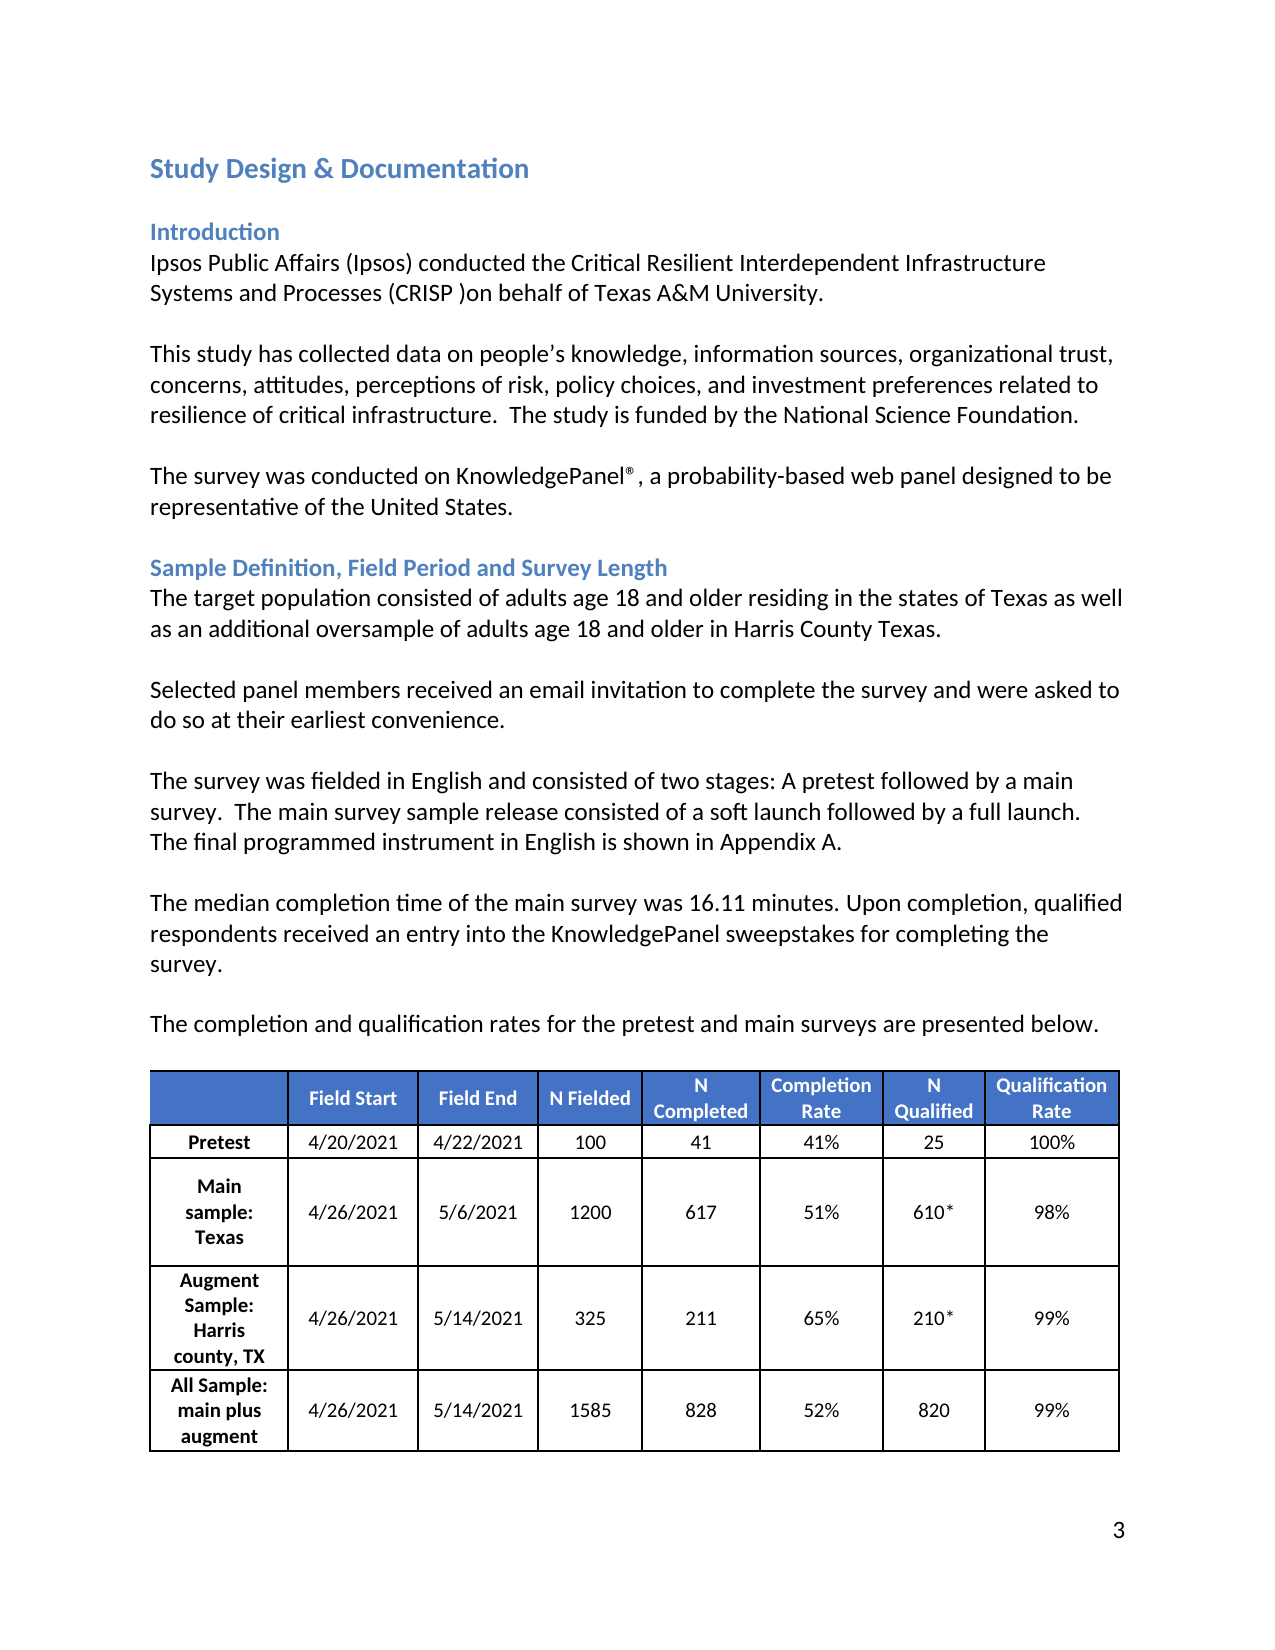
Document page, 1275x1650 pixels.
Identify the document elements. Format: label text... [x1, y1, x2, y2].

table_cell 610* [884, 1159, 984, 1265]
table_cell 100 [539, 1126, 641, 1157]
table_cell 5/14/2021 [419, 1371, 537, 1450]
text Selected panel members received an email invitation to complete the survey and were asked to do so at their earliest convenience. [150, 674, 1125, 735]
table_cell 5/14/2021 [419, 1267, 537, 1368]
text The median completion time of the main survey was 16.11 minutes. Upon completion, qualified respondents received an entry into the KnowledgePanel sweepstakes for completing the survey. [150, 888, 1125, 979]
table_cell 4/26/2021 [289, 1159, 417, 1265]
subtitle Study Design & Documentation [150, 150, 1125, 186]
table_cell 1585 [539, 1371, 641, 1450]
table_cell 4/26/2021 [289, 1267, 417, 1368]
text This study has collected data on people’s knowledge, information sources, organizational trust, concerns, attitudes, perceptions of risk, policy choices, and investment preferences related to resilience of critical infrastructure. The study is funded by the National Science Foundation. [150, 338, 1125, 430]
table_cell 5/6/2021 [419, 1159, 537, 1265]
table_cell 617 [643, 1159, 759, 1265]
table_cell 211 [643, 1267, 759, 1368]
text The survey was fielded in English and consisted of two stages: A pretest followed by a main survey. The main survey sample release consisted of a soft launch followed by a full launch. The final programmed instrument in English is shown in Appendix A. [150, 766, 1125, 857]
subtitle Sample Definition, Field Period and Survey Length [150, 552, 1125, 582]
table_cell 828 [643, 1371, 759, 1450]
table_header [150, 1072, 287, 1124]
table_cell 25 [884, 1126, 984, 1157]
table_cell Pretest [151, 1126, 287, 1157]
table_cell 99% [986, 1371, 1118, 1450]
table_cell 51% [761, 1159, 882, 1265]
table_header Completion Rate [761, 1072, 882, 1124]
text The target population consisted of adults age 18 and older residing in the states of Texas as well as an additional oversample of adults age 18 and older in Harris County Texas. [150, 582, 1125, 643]
text Ipsos Public Affairs (Ipsos) conducted the Critical Resilient Interdependent Infrastructure Systems and Processes (CRISP )on behalf of Texas A&M University. [150, 247, 1125, 308]
table_cell 820 [884, 1371, 984, 1450]
table_cell 41 [643, 1126, 759, 1157]
text The survey was conducted on KnowledgePanel®, a probability-based web panel designed to be representative of the United States. [150, 460, 1125, 521]
table_header Field End [419, 1072, 537, 1124]
table_cell 98% [986, 1159, 1118, 1265]
table_cell 4/22/2021 [419, 1126, 537, 1157]
table_cell Main sample: Texas [151, 1159, 287, 1265]
table_cell 100% [986, 1126, 1118, 1157]
table_cell 52% [761, 1371, 882, 1450]
subtitle Introduction [150, 216, 1125, 247]
table_cell 325 [539, 1267, 641, 1368]
table_cell 41% [761, 1126, 882, 1157]
table_header N Completed [643, 1072, 759, 1124]
table_cell 99% [986, 1267, 1118, 1368]
table_header Field Start [289, 1072, 417, 1124]
table_cell Augment Sample: Harris county, TX [151, 1267, 287, 1368]
text The completion and qualification rates for the pretest and main surveys are presented below. [150, 1008, 1125, 1039]
table_header N Fielded [539, 1072, 641, 1124]
table_header Qualification Rate [986, 1072, 1118, 1124]
table_cell 1200 [539, 1159, 641, 1265]
table_cell 4/26/2021 [289, 1371, 417, 1450]
table_cell All Sample: main plus augment [151, 1371, 287, 1450]
table_cell 210* [884, 1267, 984, 1368]
table_header N Qualified [884, 1072, 984, 1124]
table_cell 4/20/2021 [289, 1126, 417, 1157]
table_cell 65% [761, 1267, 882, 1368]
